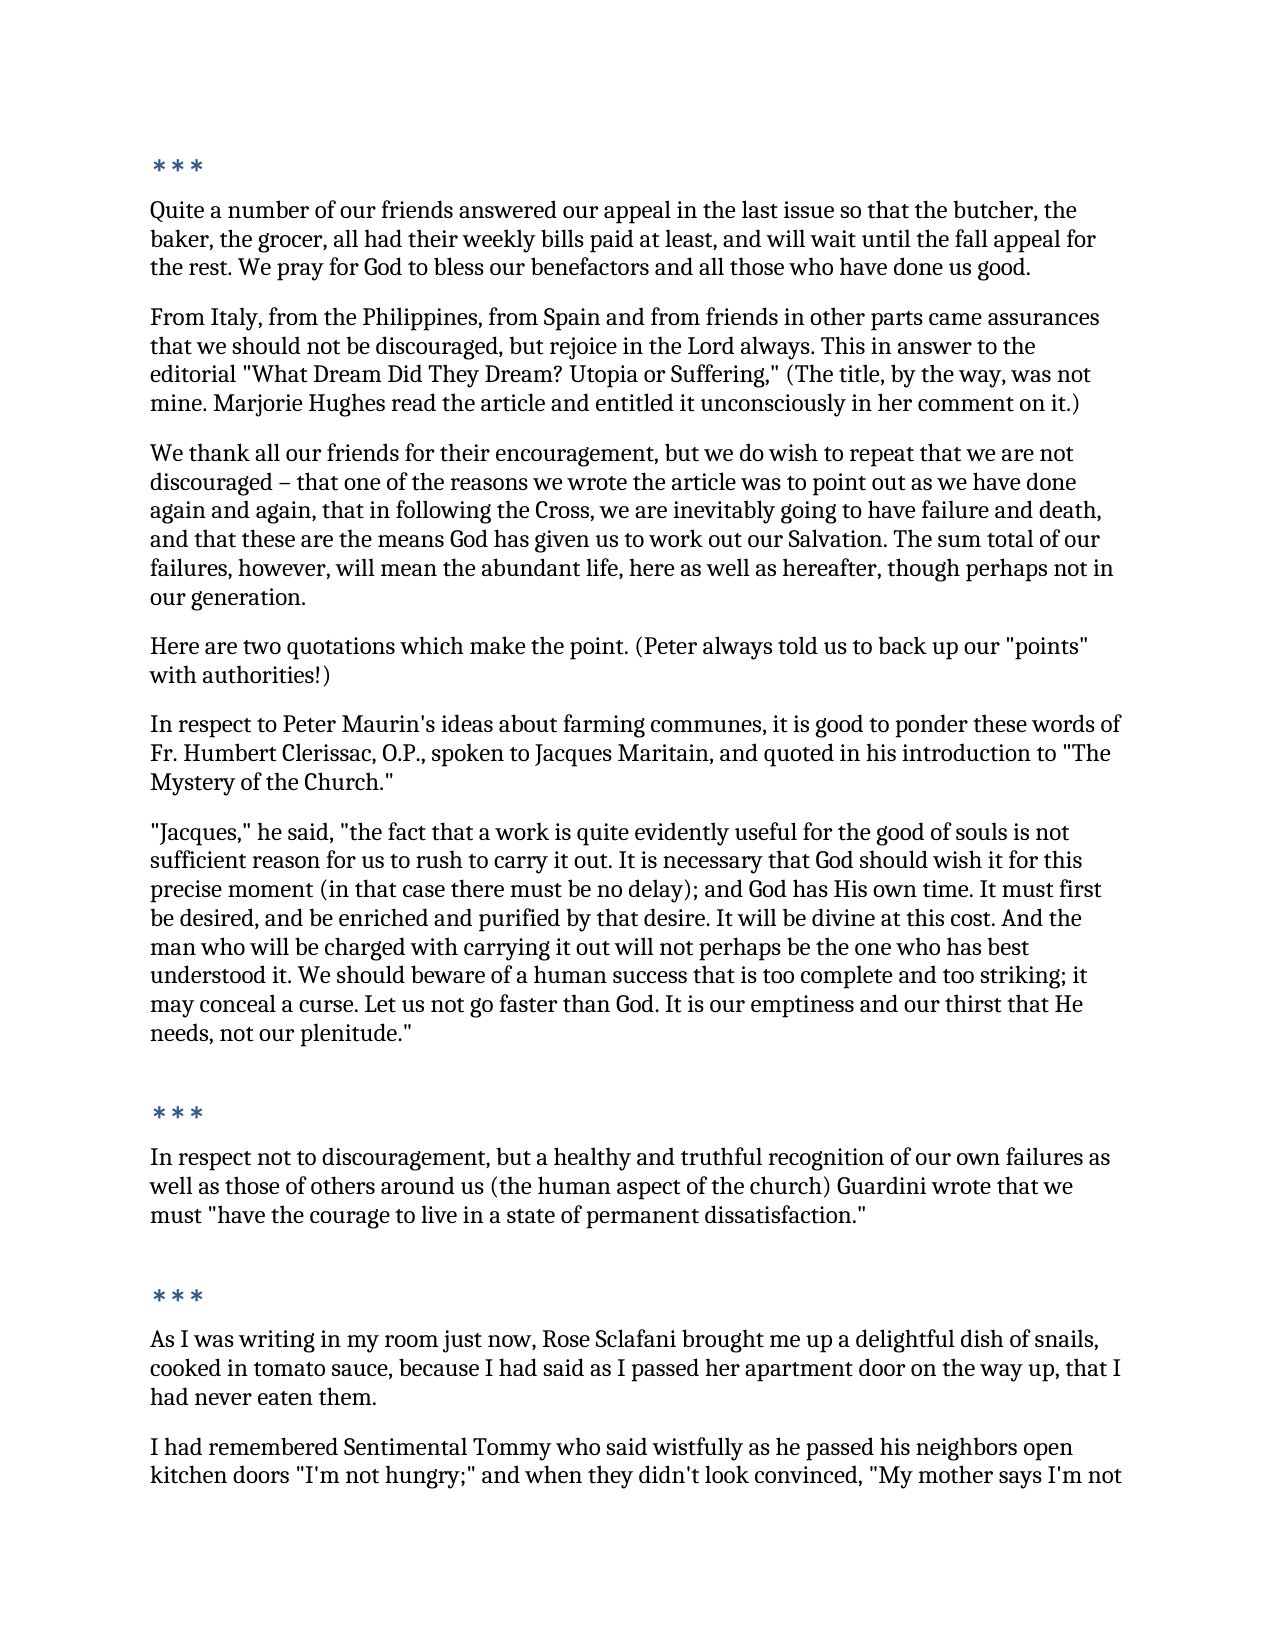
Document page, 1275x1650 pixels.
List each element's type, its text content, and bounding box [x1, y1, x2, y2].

subtitle *** [150, 150, 1125, 196]
subtitle *** [150, 1097, 1125, 1143]
text As I was writing in my room just now, Rose Sclafani brought me up a delightful dish of snails, cooked in tomato sauce, because I had said as I passed her apartment door on the way up, that I had never eaten them. [150, 1325, 1125, 1412]
text From Italy, from the Philippines, from Spain and from friends in other parts came assurances that we should not be discouraged, but rejoice in the Lord always. This in answer to the editorial "What Dream Did They Dream? Utopia or Suffering," (The title, by the way, was not mine. Marjorie Hughes read the article and entitled it unconsciously in her comment on it.) [150, 303, 1125, 418]
text Here are two quotations which make the point. (Peter always told us to back up our "points" with authorities!) [150, 632, 1125, 689]
subtitle *** [150, 1279, 1125, 1325]
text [150, 1432, 1125, 1490]
text "Jacques," he said, "the fact that a work is quite evidently useful for the good of souls is not sufficient reason for us to rush to carry it out. It is necessary that God should wish it for this precise moment (in that case there must be no delay); and God has His own time. It must first be desired, and be enriched and purified by that desire. It will be divine at this cost. And the man who will be charged with carrying it out will not perhaps be the one who has best understood it. We should beware of a human success that is too complete and too striking; it may conceal a curse. Let us not go faster than God. It is our emptiness and our thirst that He needs, not our plenitude." [150, 817, 1125, 1047]
text We thank all our friends for their encouragement, but we do wish to repeat that we are not discouraged – that one of the reasons we wrote the article was to point out as we have done again and again, that in following the Cross, we are inevitably going to have failure and death, and that these are the means God has given us to work out our Salvation. The sum total of our failures, however, will mean the abundant life, here as well as hereafter, though perhaps not in our generation. [150, 439, 1125, 611]
text In respect not to discouragement, but a healthy and truthful recognition of our own failures as well as those of others around us (the human aspect of the church) Guardini wrote that we must "have the courage to live in a state of permanent dissatisfaction." [150, 1143, 1125, 1229]
text In respect to Peter Maurin's ideas about farming communes, it is good to ponder these words of Fr. Humbert Clerissac, O.P., spoken to Jacques Maritain, and quoted in his introduction to "The Mystery of the Church." [150, 710, 1125, 797]
text Quite a number of our friends answered our appeal in the last issue so that the butcher, the baker, the grocer, all had their weekly bills paid at least, and will wait until the fall appeal for the rest. We pray for God to bless our benefactors and all those who have done us good. [150, 196, 1125, 282]
